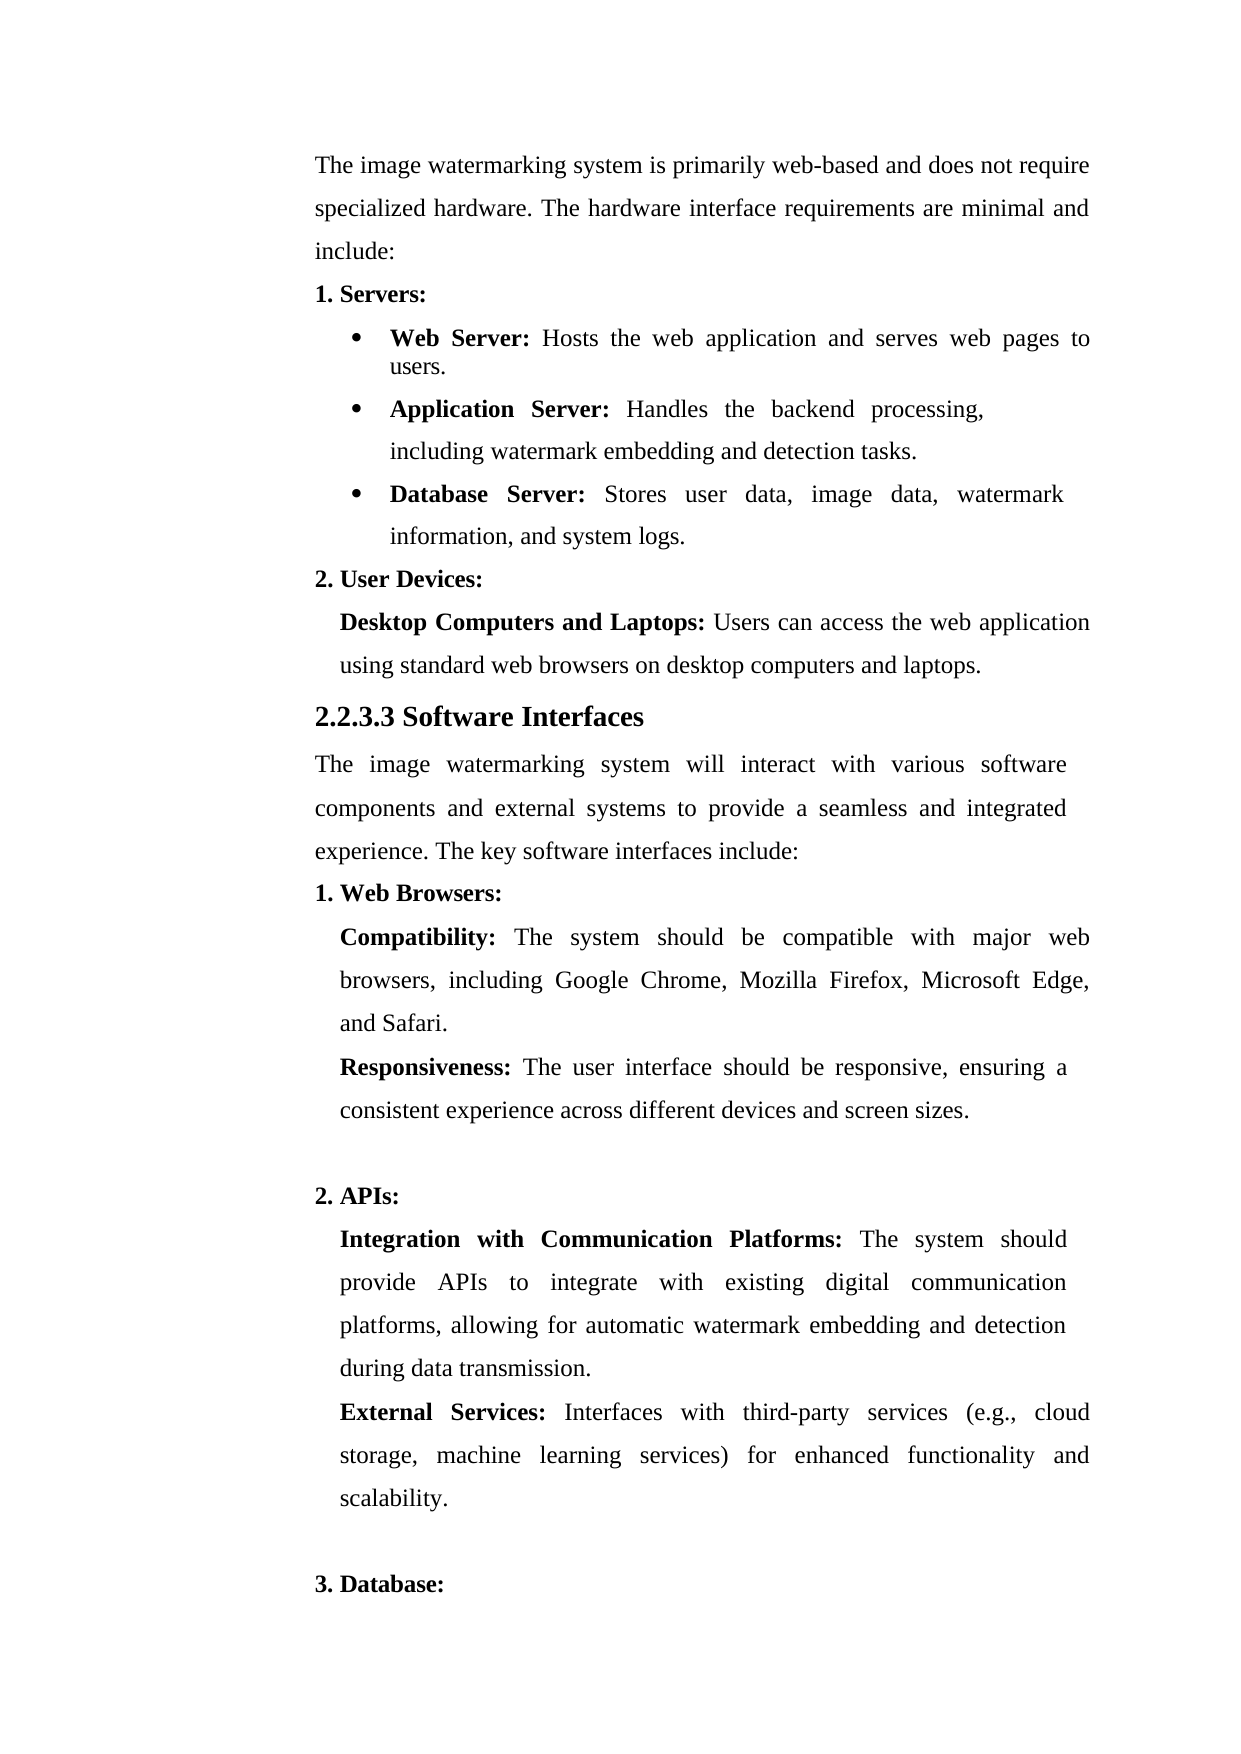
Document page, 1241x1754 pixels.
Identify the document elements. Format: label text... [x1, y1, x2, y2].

text The image watermarking system is primarily web-based and does not require specialized hardware. The hardware interface requirements are minimal and include: [314, 150, 1090, 265]
subtitle Database: [314, 1569, 1090, 1598]
text Desktop Computers and Laptops: Users can access the web application using standard web browsers on desktop computers and laptops. [339, 607, 1090, 679]
text Integration with Communication Platforms: The system should provide APIs to integrate with existing digital communication platforms, allowing for automatic watermark embedding and detection during data transmission. [339, 1224, 1067, 1382]
text External Services: Interfaces with third-party services (e.g., cloud storage, machine learning services) for enhanced functionality and scalability. [339, 1397, 1090, 1512]
subtitle Web Browsers: [314, 879, 1090, 908]
text Compatibility: The system should be compatible with major web browsers, including Google Chrome, Mozilla Firefox, Microsoft Edge, and Safari. [339, 922, 1090, 1037]
text The image watermarking system will interact with various software components and external systems to provide a seamless and integrated experience. The key software interfaces include: [314, 749, 1067, 864]
list Web Server: Hosts the web application and serves web pages to users. [352, 323, 1090, 380]
subtitle Software Interfaces [314, 699, 1090, 733]
subtitle User Devices: [314, 564, 1090, 592]
text Responsiveness: The user interface should be responsive, ensuring a consistent experience across different devices and screen sizes. [339, 1052, 1067, 1123]
list Application Server: Handles the backend processing, including watermark embedding and detection tasks. [352, 394, 984, 465]
list Database Server: Stores user data, image data, watermark information, and system logs. [352, 479, 1064, 549]
subtitle APIs: [314, 1181, 1090, 1209]
subtitle Servers: [314, 279, 1090, 308]
